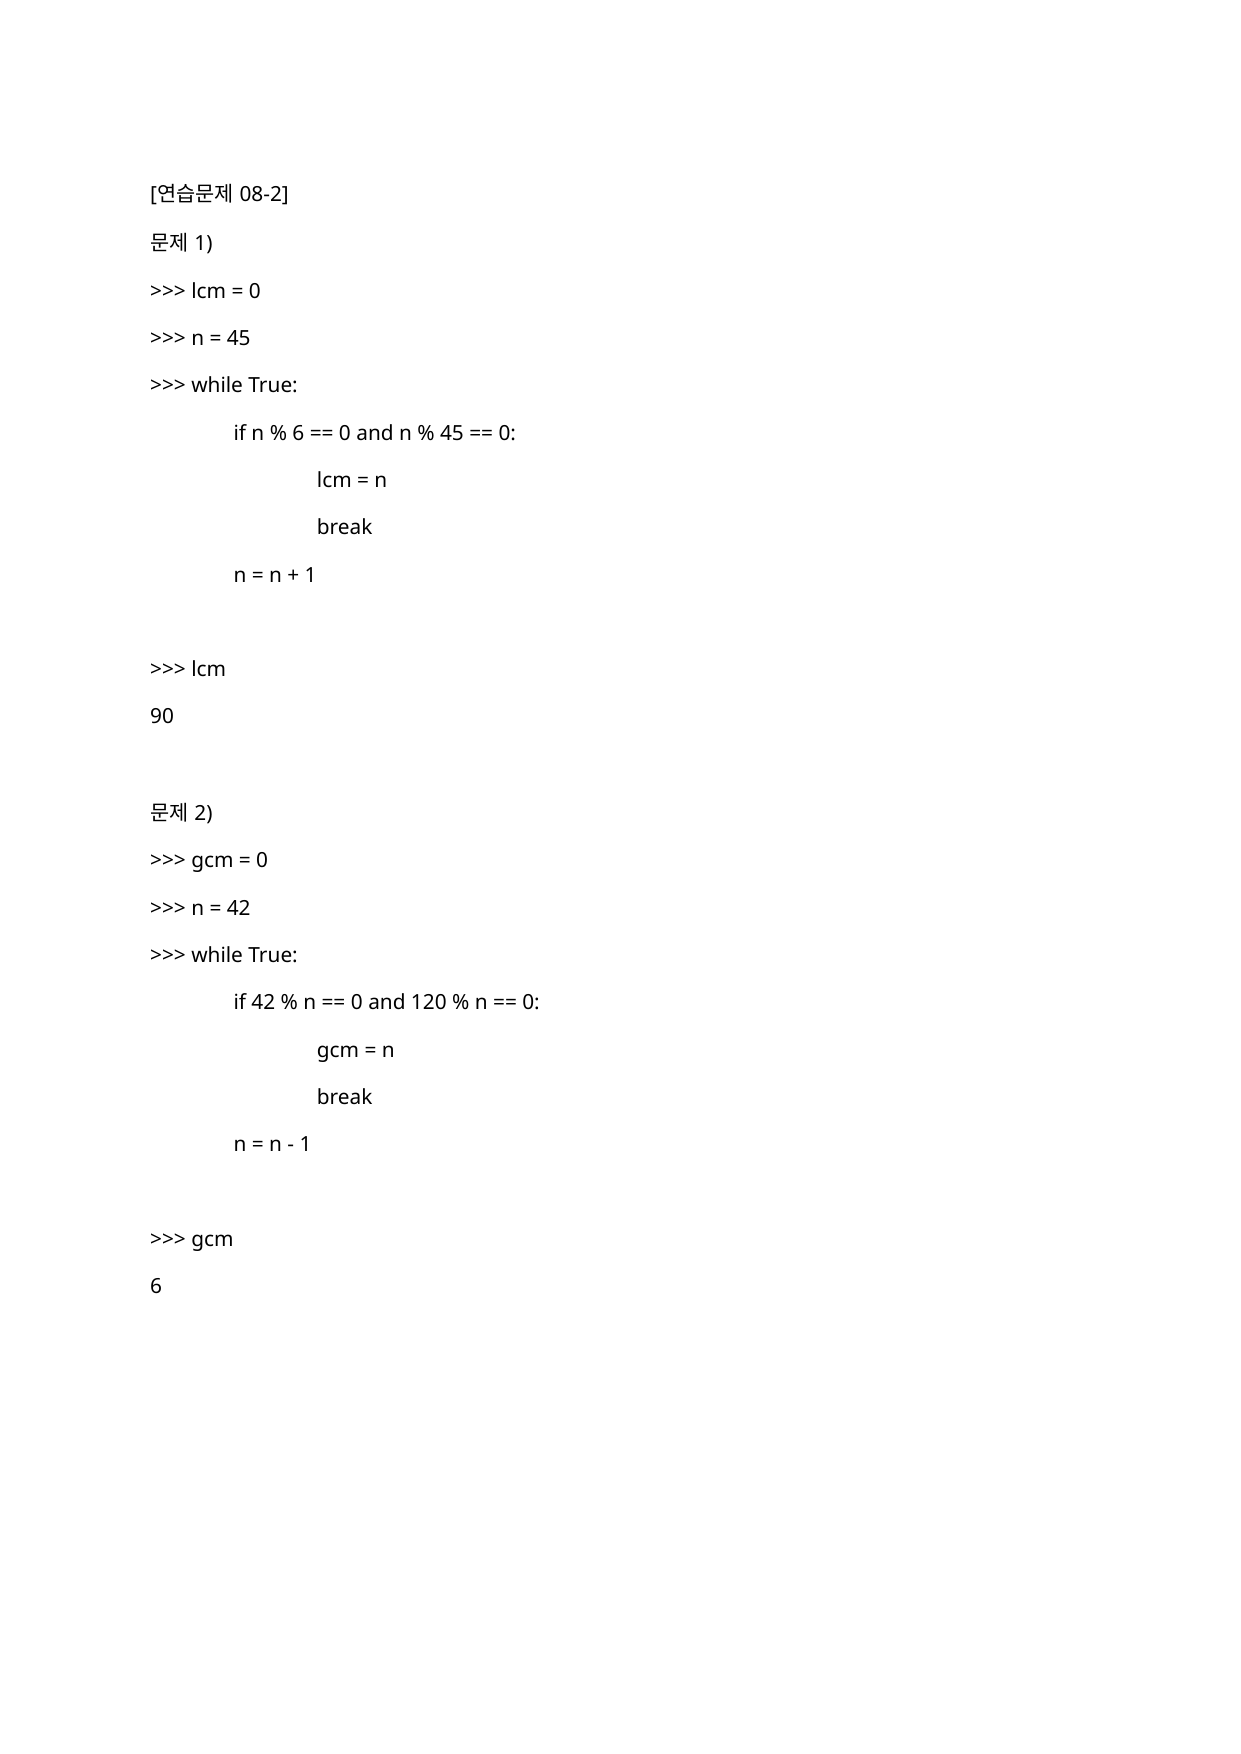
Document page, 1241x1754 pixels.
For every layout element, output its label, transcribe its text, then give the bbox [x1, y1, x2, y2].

text >>> lcm = 0 [150, 276, 1090, 304]
text gcm = n [150, 1035, 1090, 1063]
text n = n + 1 [150, 560, 1090, 588]
text 90 [150, 702, 1090, 730]
text >>> n = 42 [150, 893, 1090, 921]
text >>> gcm = 0 [150, 846, 1090, 874]
text >>> while True: [150, 940, 1090, 968]
text if n % 6 == 0 and n % 45 == 0: [150, 418, 1090, 446]
text >>> n = 45 [150, 323, 1090, 352]
text n = n - 1 [150, 1129, 1090, 1158]
text >>> while True: [150, 371, 1090, 399]
text 문제 2) [150, 796, 1090, 826]
text if 42 % n == 0 and 120 % n == 0: [150, 987, 1090, 1016]
text [연습문제 08-2] [150, 177, 1090, 207]
text break [150, 1082, 1090, 1110]
text >>> gcm [150, 1224, 1090, 1252]
text 문제 1) [150, 227, 1090, 257]
text 6 [150, 1271, 1090, 1299]
text break [150, 512, 1090, 541]
text lcm = n [150, 465, 1090, 493]
text >>> lcm [150, 654, 1090, 683]
